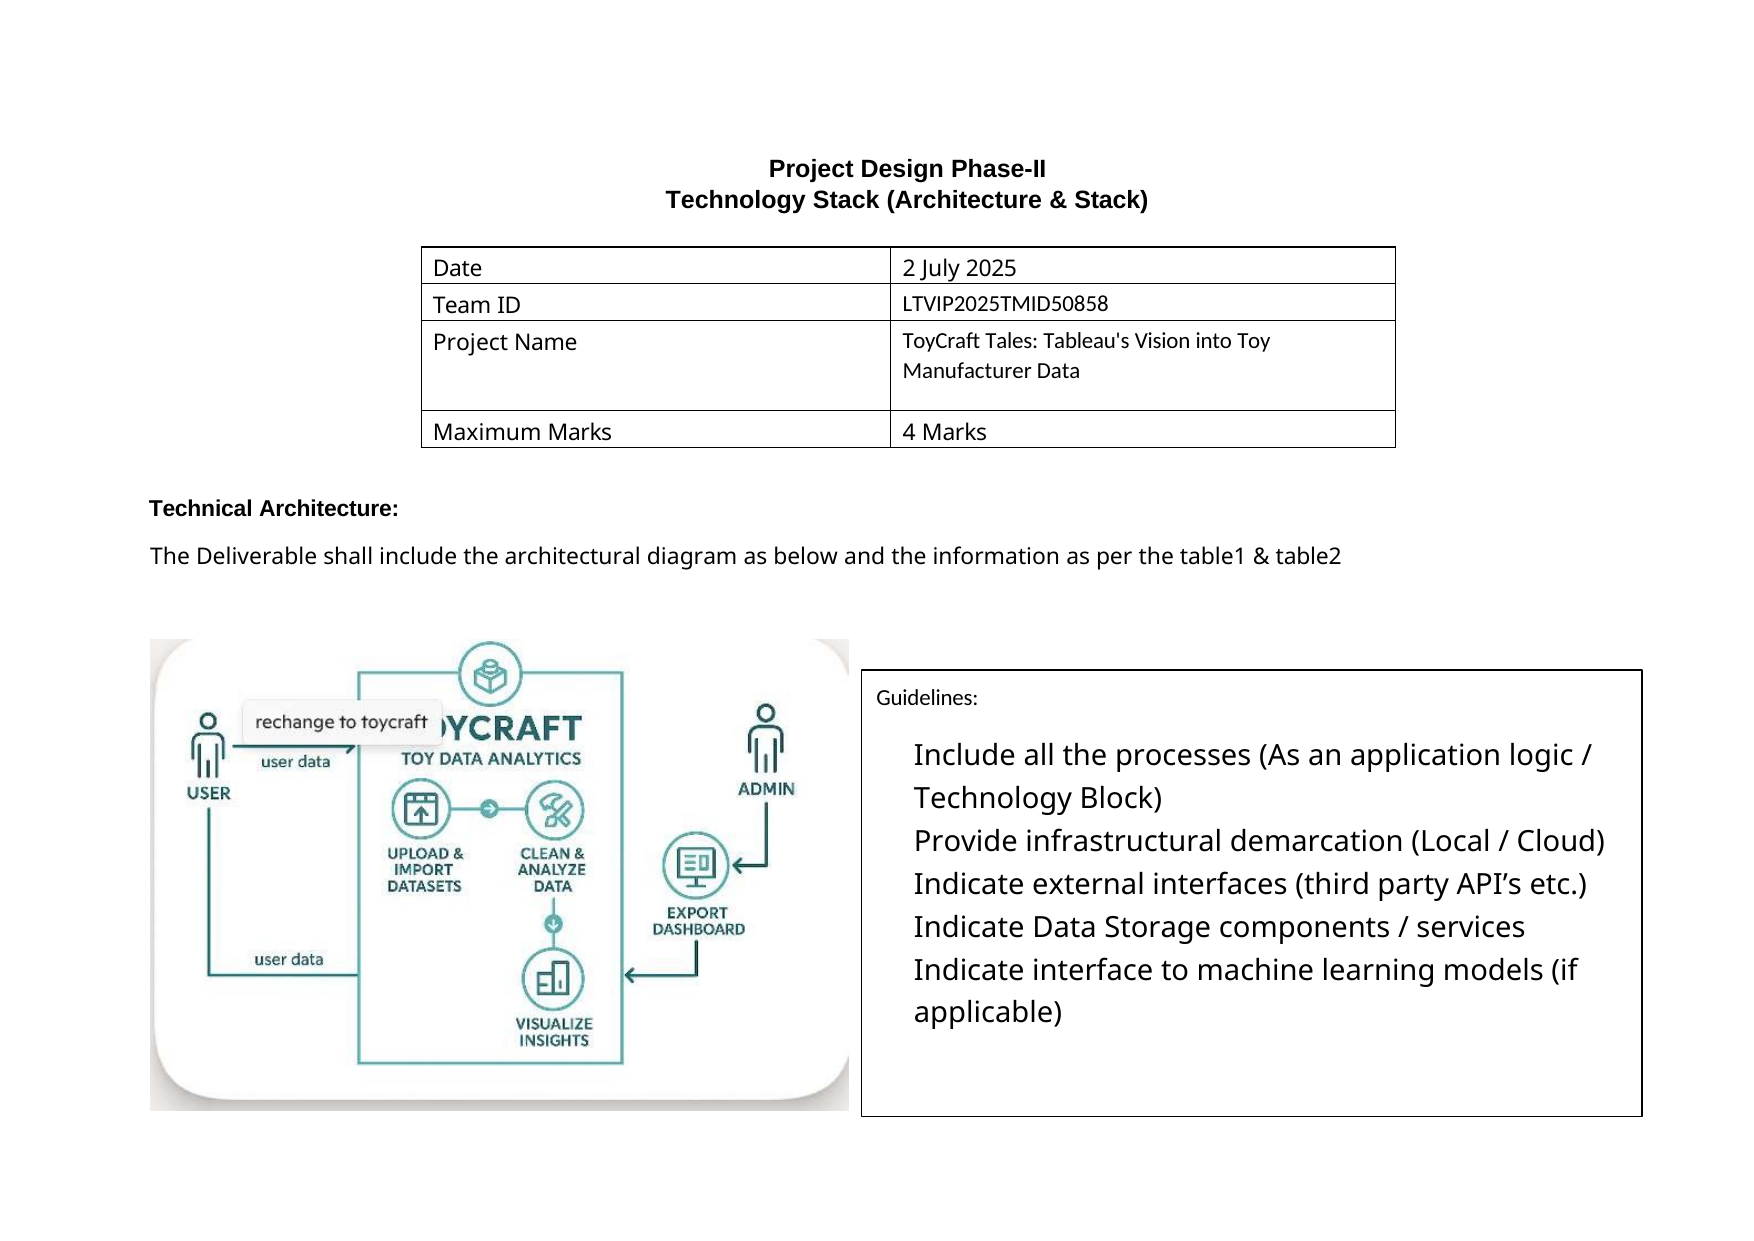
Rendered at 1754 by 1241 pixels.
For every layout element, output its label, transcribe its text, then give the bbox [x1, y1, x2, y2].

text The Deliverable shall include the architectural diagram as below and the information as per the table1 & table2 [150, 539, 1680, 571]
table_cell 4 Marks [891, 411, 1395, 447]
table_cell Team ID [422, 284, 890, 320]
text Project Design Phase-II [149, 154, 1666, 183]
picture [150, 639, 849, 1111]
table_header Date [422, 248, 890, 283]
table_cell ToyCraft Tales: Tableau's Vision into Toy Manufacturer Data [891, 321, 1395, 410]
text Technical Architecture: [148, 494, 1680, 521]
table_cell Maximum Marks [422, 411, 890, 447]
text Technology Stack (Architecture & Stack) [148, 185, 1666, 214]
table_cell LTVIP2025TMID50858 [891, 284, 1395, 320]
table_header 2 July 2025 [891, 248, 1395, 283]
table_cell Project Name [422, 321, 890, 410]
